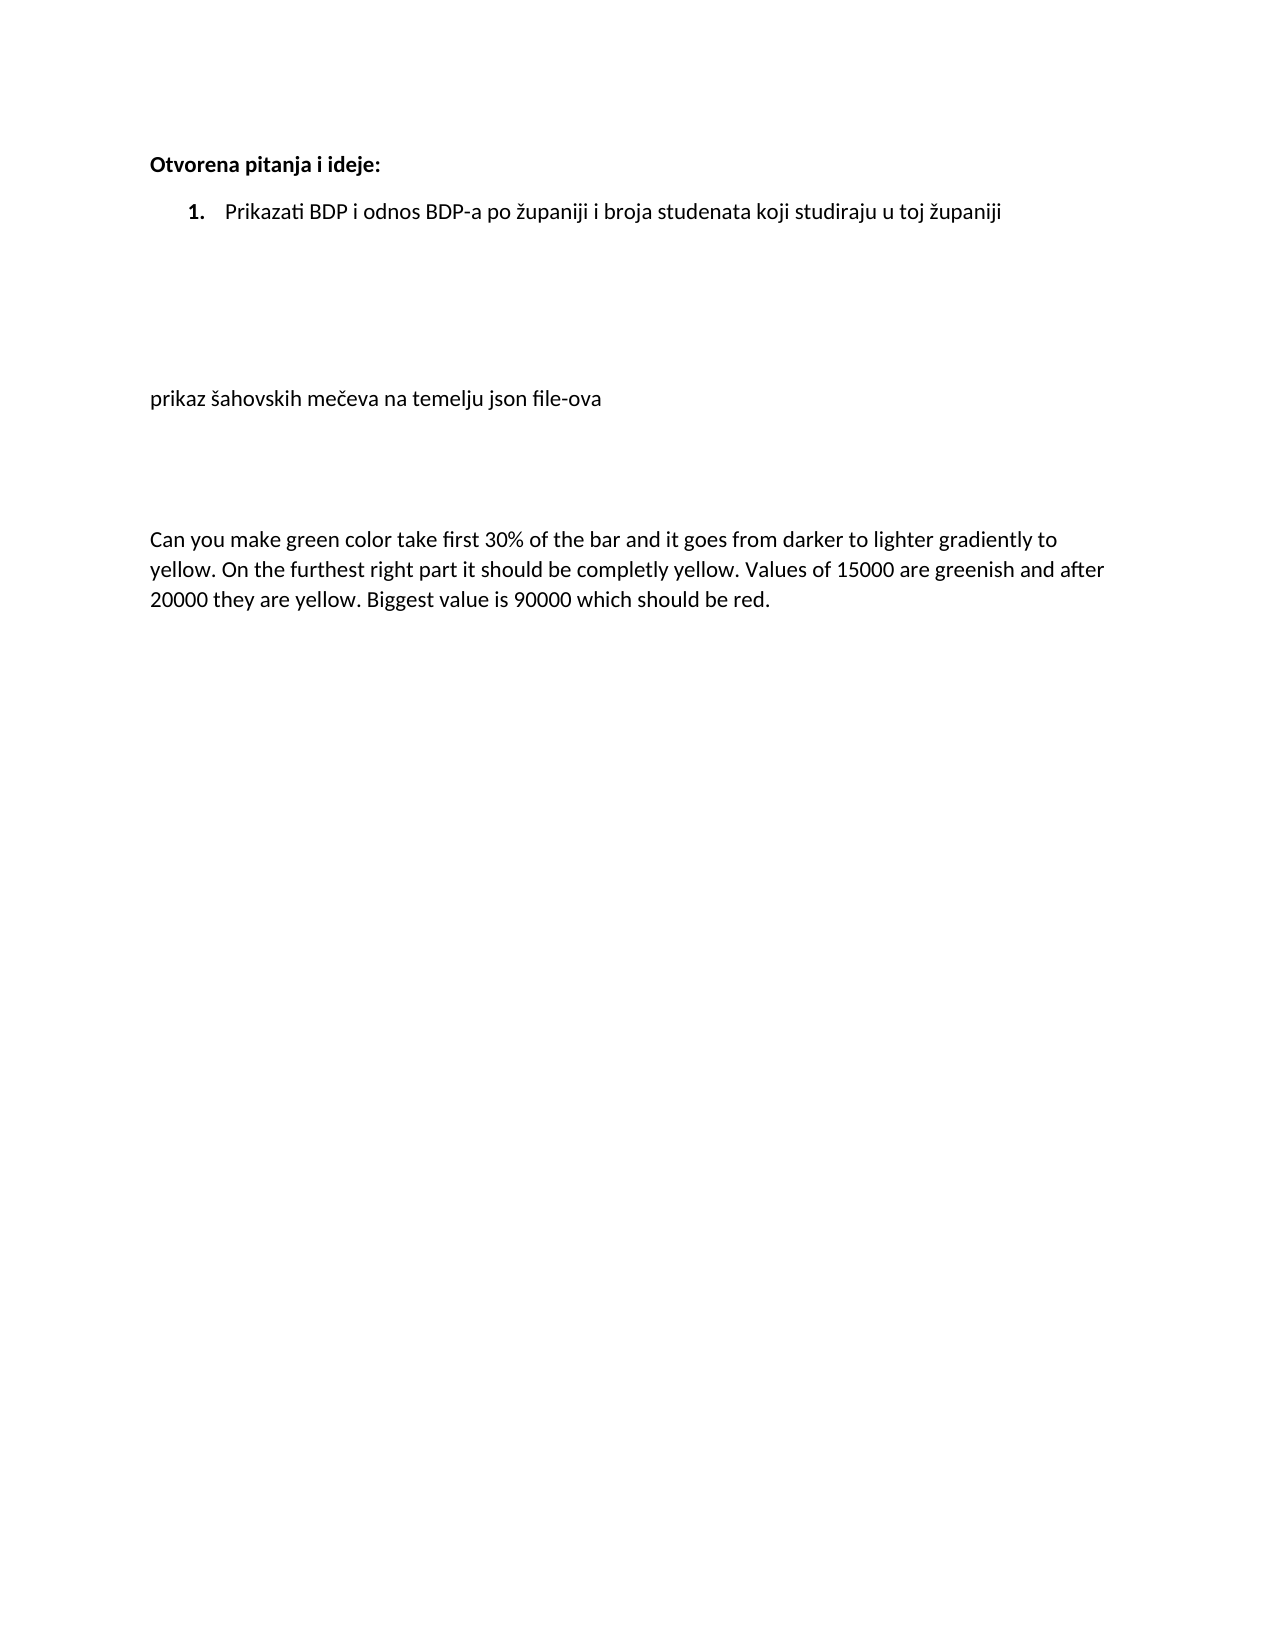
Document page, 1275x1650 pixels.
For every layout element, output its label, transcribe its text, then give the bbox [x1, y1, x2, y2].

list Prikazati BDP i odnos BDP-a po županiji i broja studenata koji studiraju u toj županiji [187, 197, 1125, 225]
text Can you make green color take first 30% of the bar and it goes from darker to lighter gradiently to yellow. On the furthest right part it should be completly yellow. Values of 15000 are greenish and after 20000 they are yellow. Biggest value is 90000 which should be red. [150, 525, 1125, 613]
text prikaz šahovskih mečeva na temelju json file-ova [150, 384, 1125, 412]
text Otvorena pitanja i ideje: [150, 150, 1125, 178]
